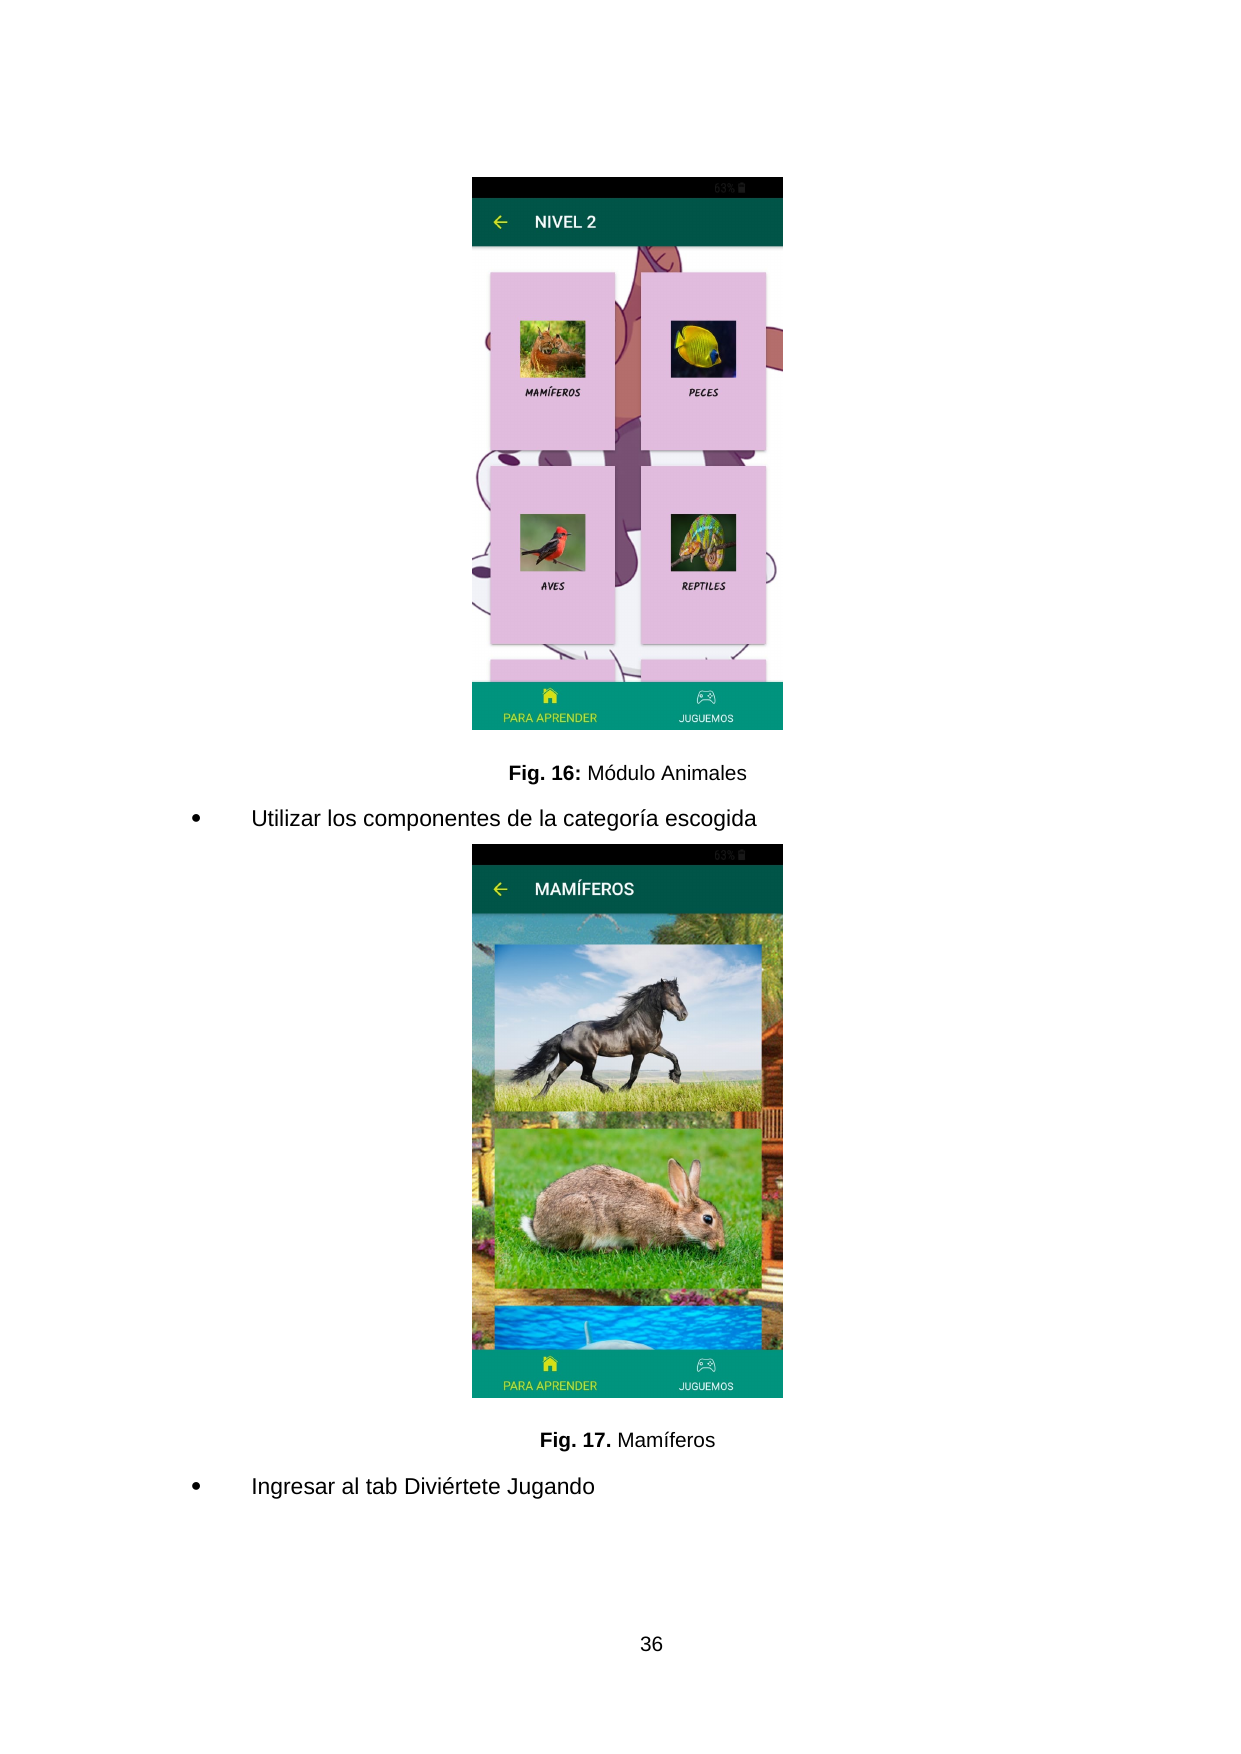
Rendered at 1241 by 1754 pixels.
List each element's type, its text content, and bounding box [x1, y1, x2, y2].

list Ingresar al tab Diviértete Jugando [192, 1473, 1063, 1499]
list Utilizar los componentes de la categoría escogida [192, 805, 1063, 832]
picture [472, 177, 783, 730]
text Fig. 17. Mamíferos [192, 1428, 1063, 1452]
text Fig. 16: Módulo Animales [192, 761, 1063, 784]
picture [472, 844, 783, 1398]
